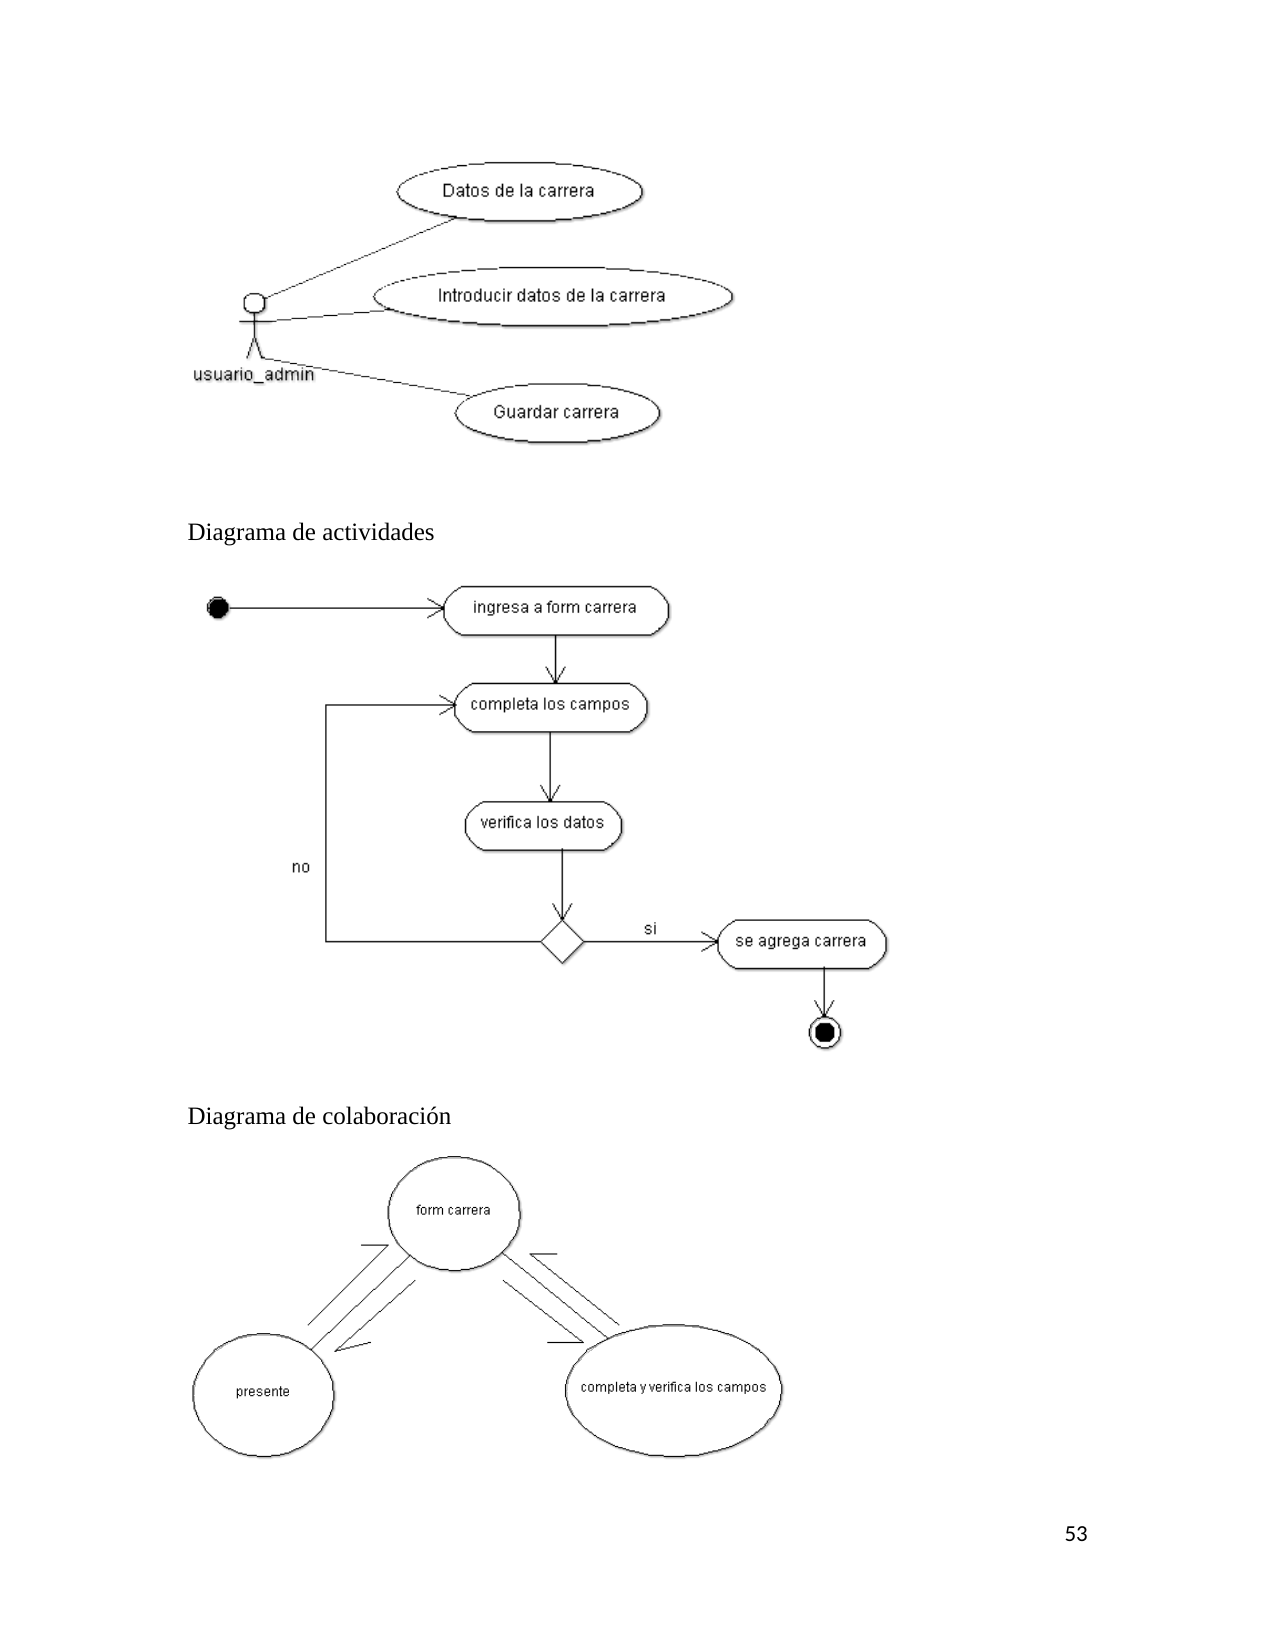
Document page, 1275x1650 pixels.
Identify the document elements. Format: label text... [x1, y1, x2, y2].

text Diagrama de colaboración [187, 1101, 1087, 1130]
picture [187, 570, 907, 1077]
text Diagrama de actividades [187, 517, 1087, 546]
picture [187, 150, 788, 513]
picture [187, 1155, 789, 1477]
